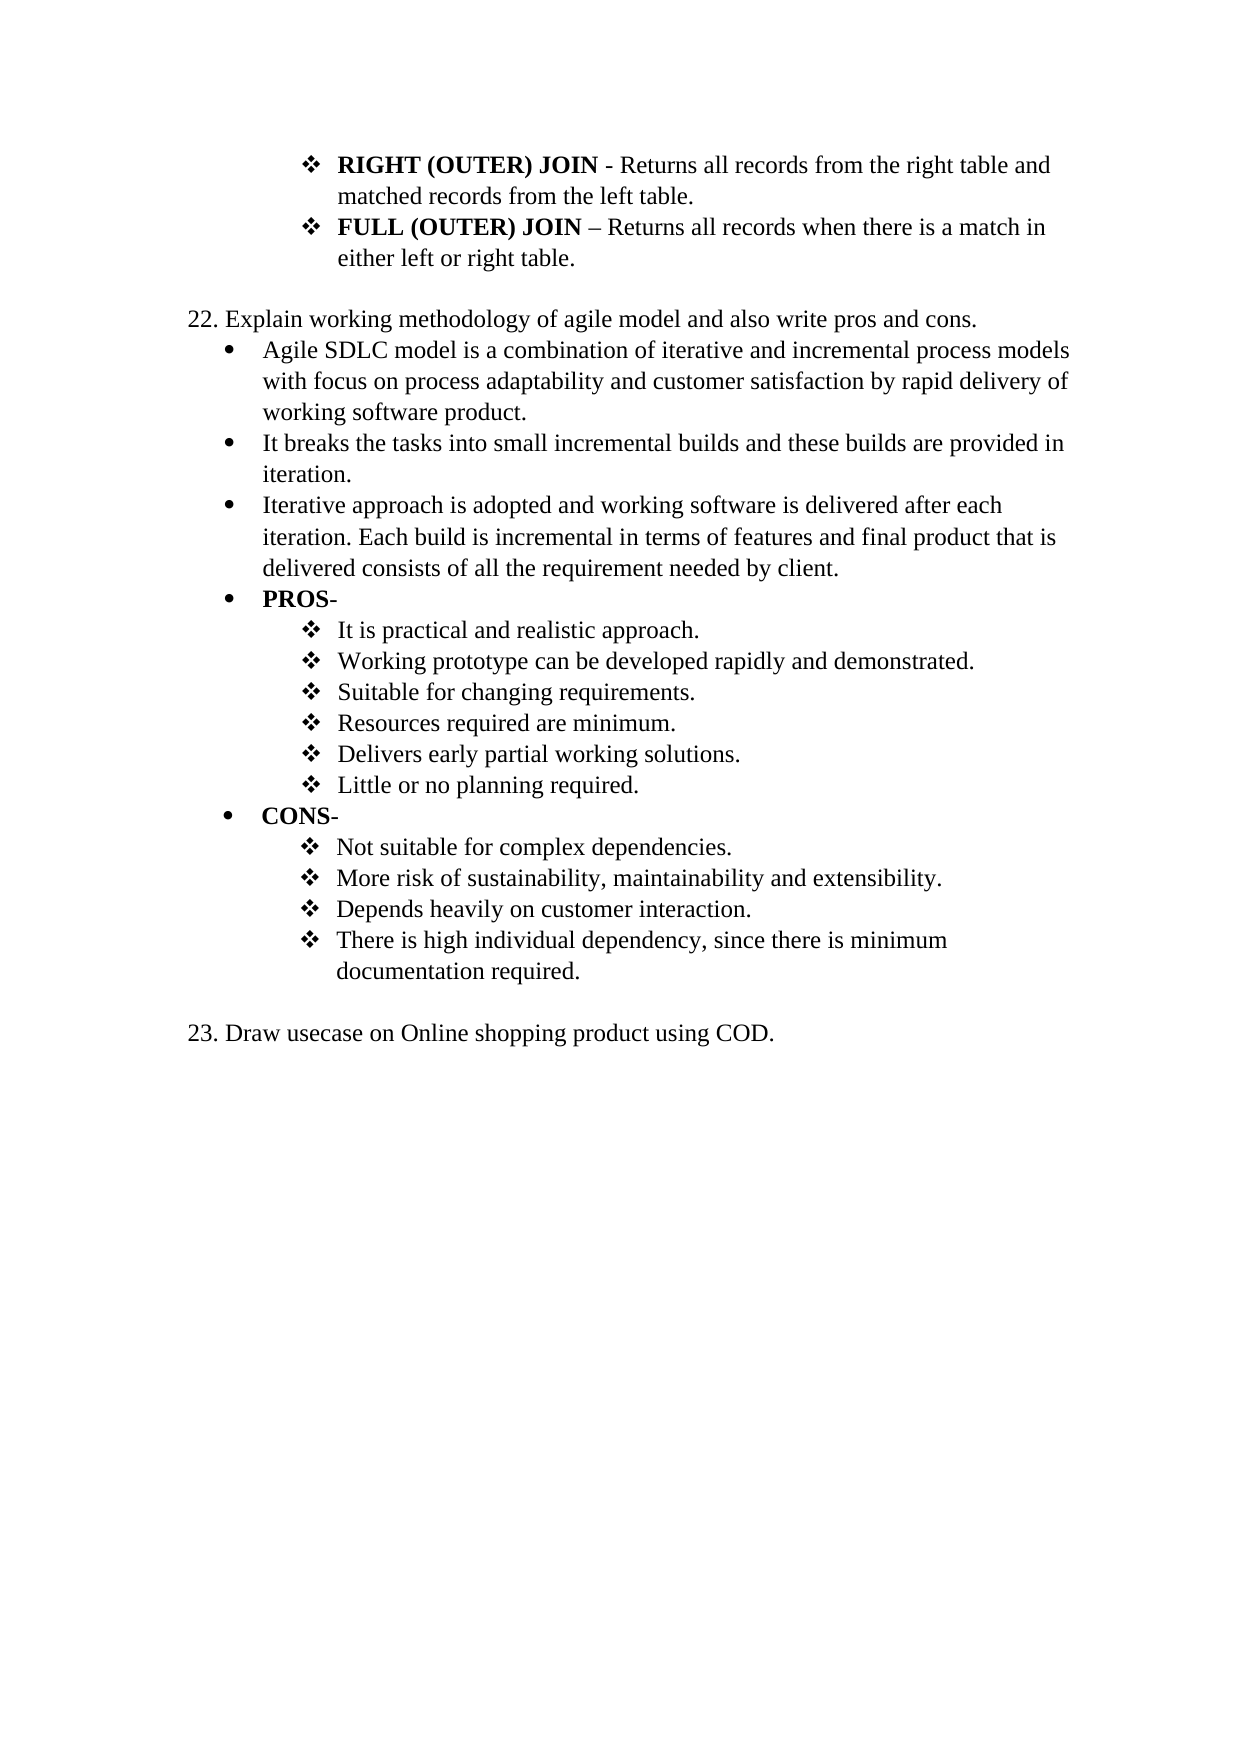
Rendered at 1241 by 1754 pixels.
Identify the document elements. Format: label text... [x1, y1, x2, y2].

list Depends heavily on customer interaction. [298, 894, 1090, 923]
list There is high individual dependency, since there is minimum documentation required. [298, 925, 1090, 985]
list PROS- [225, 584, 1090, 612]
list It breaks the tasks into small incremental builds and these builds are provided in iteration. [225, 428, 1090, 488]
list Agile SDLC model is a combination of iterative and incremental process models with focus on process adaptability and customer satisfaction by rapid delivery of working software product. [225, 335, 1090, 426]
list Suitable for changing requirements. [300, 677, 1090, 706]
list It is practical and realistic approach. [300, 615, 1090, 643]
list Explain working methodology of agile model and also write pros and cons. [187, 304, 1090, 333]
list Working prototype can be developed rapidly and demonstrated. [300, 646, 1090, 674]
list More risk of sustainability, maintainability and extensibility. [298, 863, 1090, 892]
list RIGHT (OUTER) JOIN - Returns all records from the right table and matched records from the left table. [300, 150, 1090, 210]
list Resources required are minimum. [300, 708, 1090, 737]
list Little or no planning required. [300, 770, 1090, 799]
list CONS- [223, 801, 1090, 830]
list FULL (OUTER) JOIN – Returns all records when there is a match in either left or right table. [300, 212, 1090, 272]
list Delivers early partial working solutions. [300, 739, 1090, 768]
list Not suitable for complex dependencies. [298, 832, 1090, 861]
list Draw usecase on Online shopping product using COD. [187, 1018, 1090, 1047]
list Iterative approach is adopted and working software is delivered after each iteration. Each build is incremental in terms of features and final product that is delivered consists of all the requirement needed by client. [225, 491, 1090, 581]
